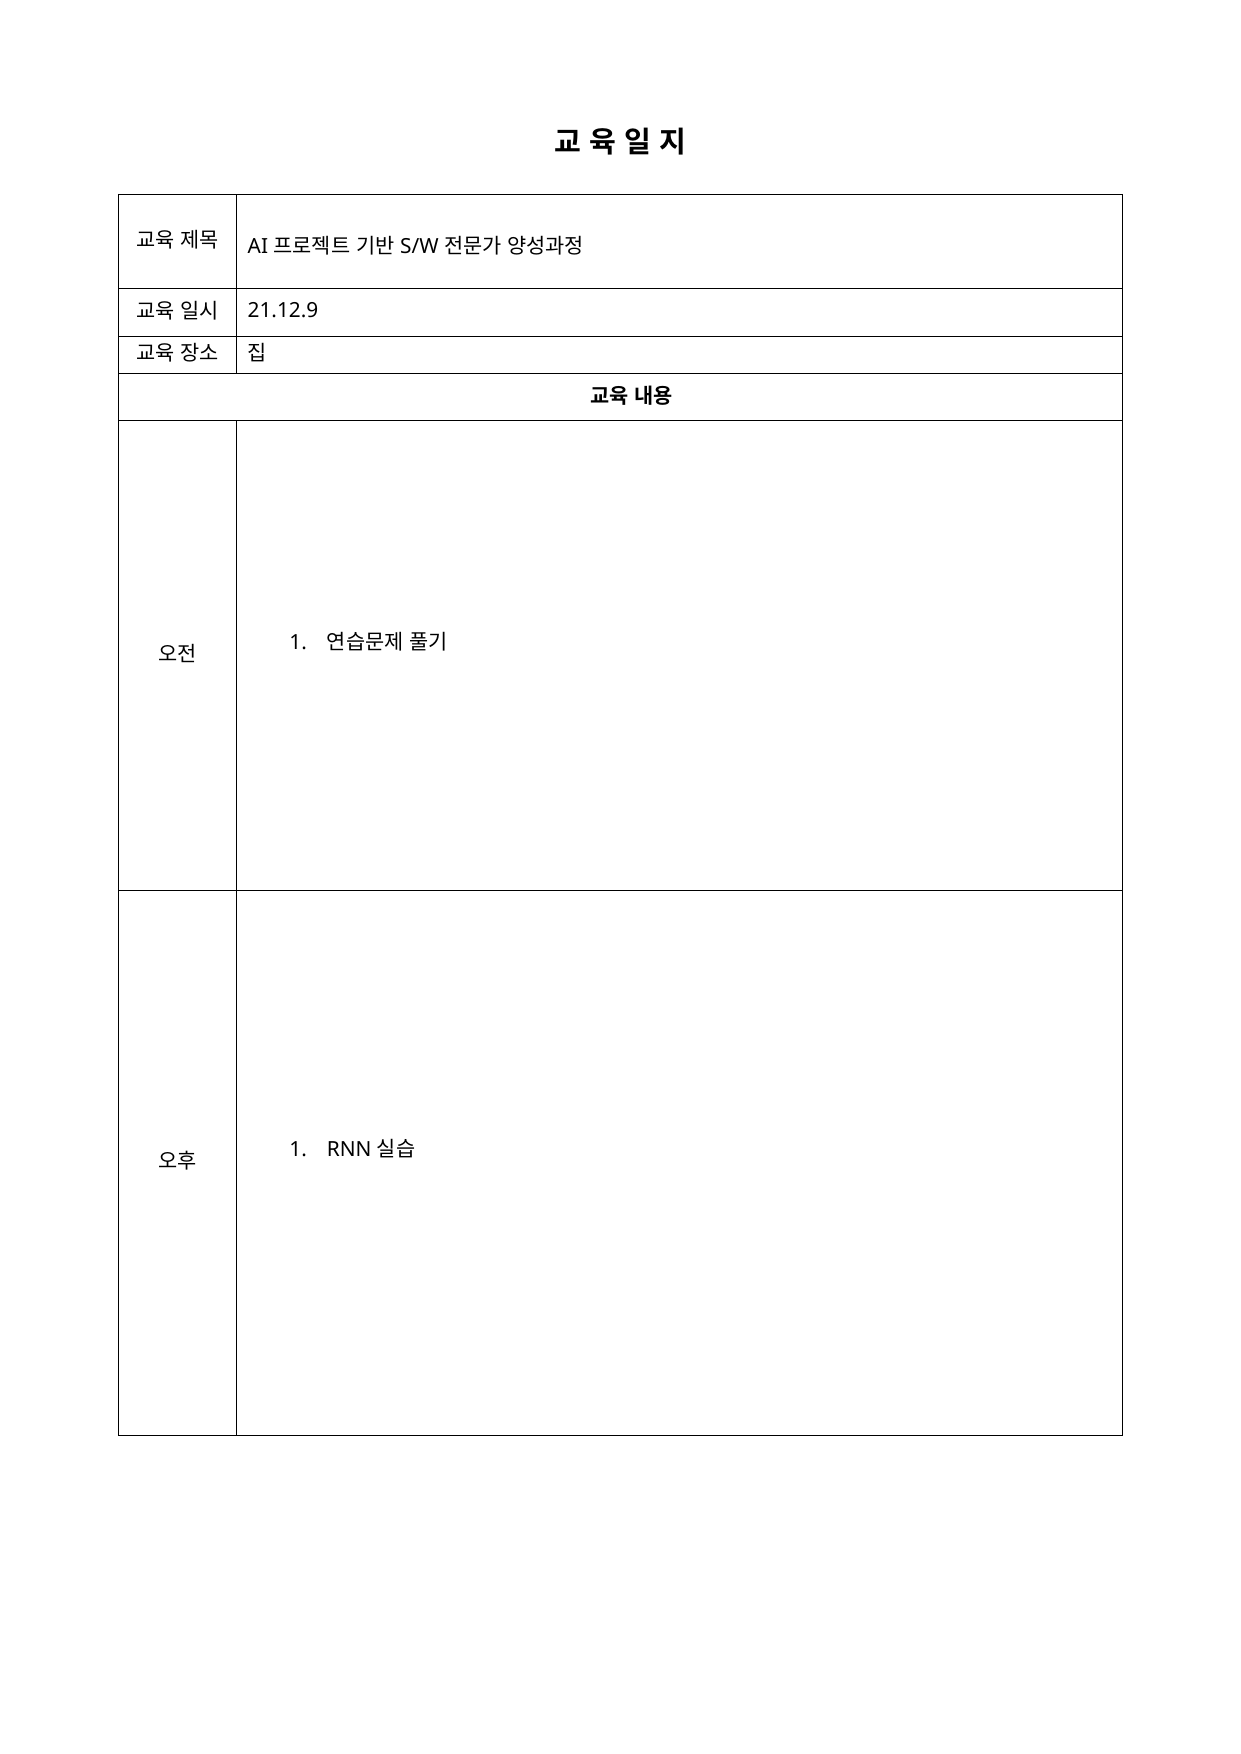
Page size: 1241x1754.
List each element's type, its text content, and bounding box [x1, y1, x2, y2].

table_cell 교육 장소 [119, 337, 236, 373]
table_header 교육 제목 [119, 195, 236, 288]
table_cell 오후 [119, 891, 236, 1435]
table_cell 연습문제 풀기 [237, 421, 1122, 890]
table_cell 교육 내용 [119, 374, 1122, 420]
table_cell RNN 실습 [237, 891, 1122, 1435]
table_header AI 프로젝트 기반 S/W 전문가 양성과정 [237, 195, 1122, 288]
table_cell 오전 [119, 421, 236, 890]
table_cell 교육 일시 [119, 289, 236, 336]
table_cell 집 [237, 337, 1122, 373]
table_cell 21.12.9 [237, 289, 1122, 336]
